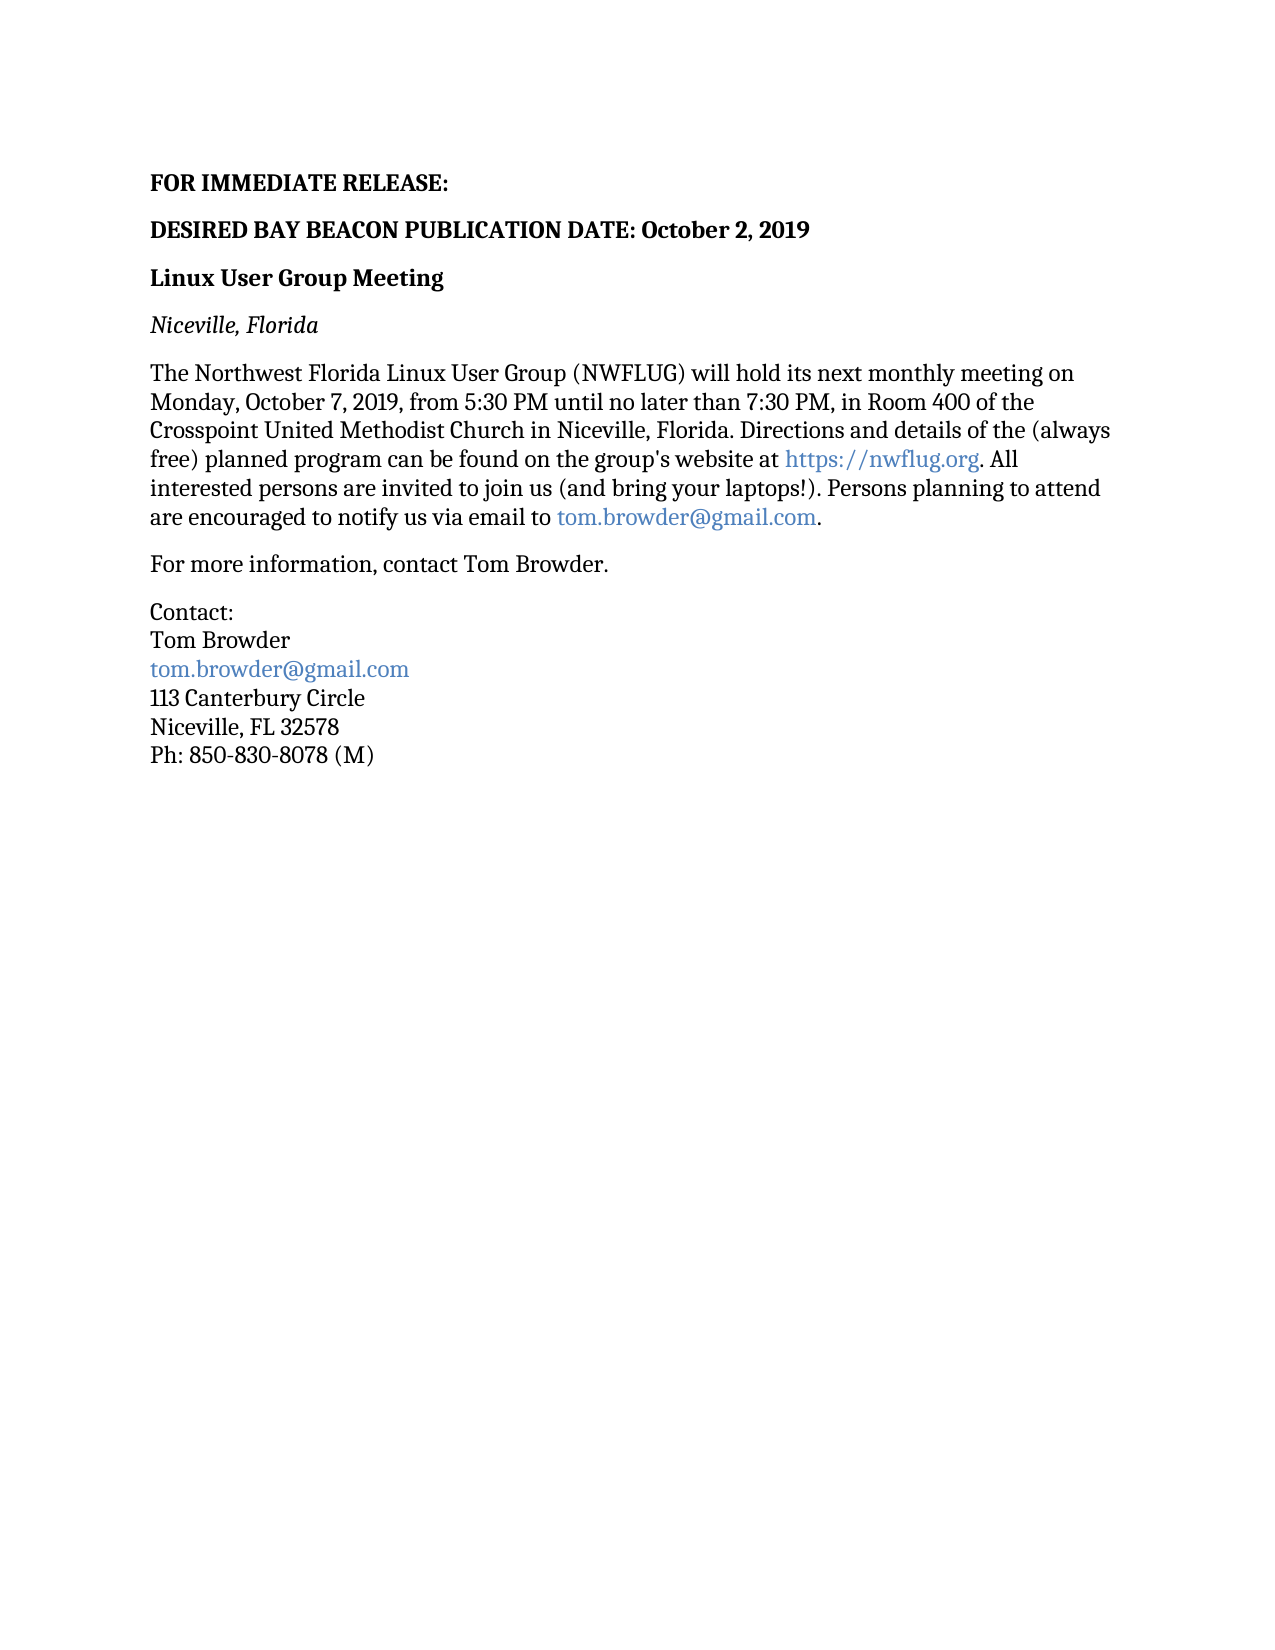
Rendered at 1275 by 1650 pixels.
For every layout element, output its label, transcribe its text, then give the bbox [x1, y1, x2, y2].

text For more information, contact Tom Browder. [150, 550, 1125, 579]
text The Northwest Florida Linux User Group (NWFLUG) will hold its next monthly meeting on Monday, October 7, 2019, from 5:30 PM until no later than 7:30 PM, in Room 400 of the Crosspoint United Methodist Church in Niceville, Florida. Directions and details of the (always free) planned program can be found on the group's website at https://nwflug.org. All interested persons are invited to join us (and bring your laptops!). Persons planning to attend are encouraged to notify us via email to tom.browder@gmail.com. [150, 359, 1125, 531]
text DESIRED BAY BEACON PUBLICATION DATE: October 2, 2019 [150, 216, 1125, 245]
text FOR IMMEDIATE RELEASE: [150, 169, 1125, 197]
text Niceville, Florida [150, 311, 1125, 340]
text Contact: Tom Browder tom.browder@gmail.com 113 Canterbury Circle Niceville, FL 32578 Ph: 850-830-8078 (M) [150, 597, 1125, 770]
text Linux User Group Meeting [150, 264, 1125, 292]
